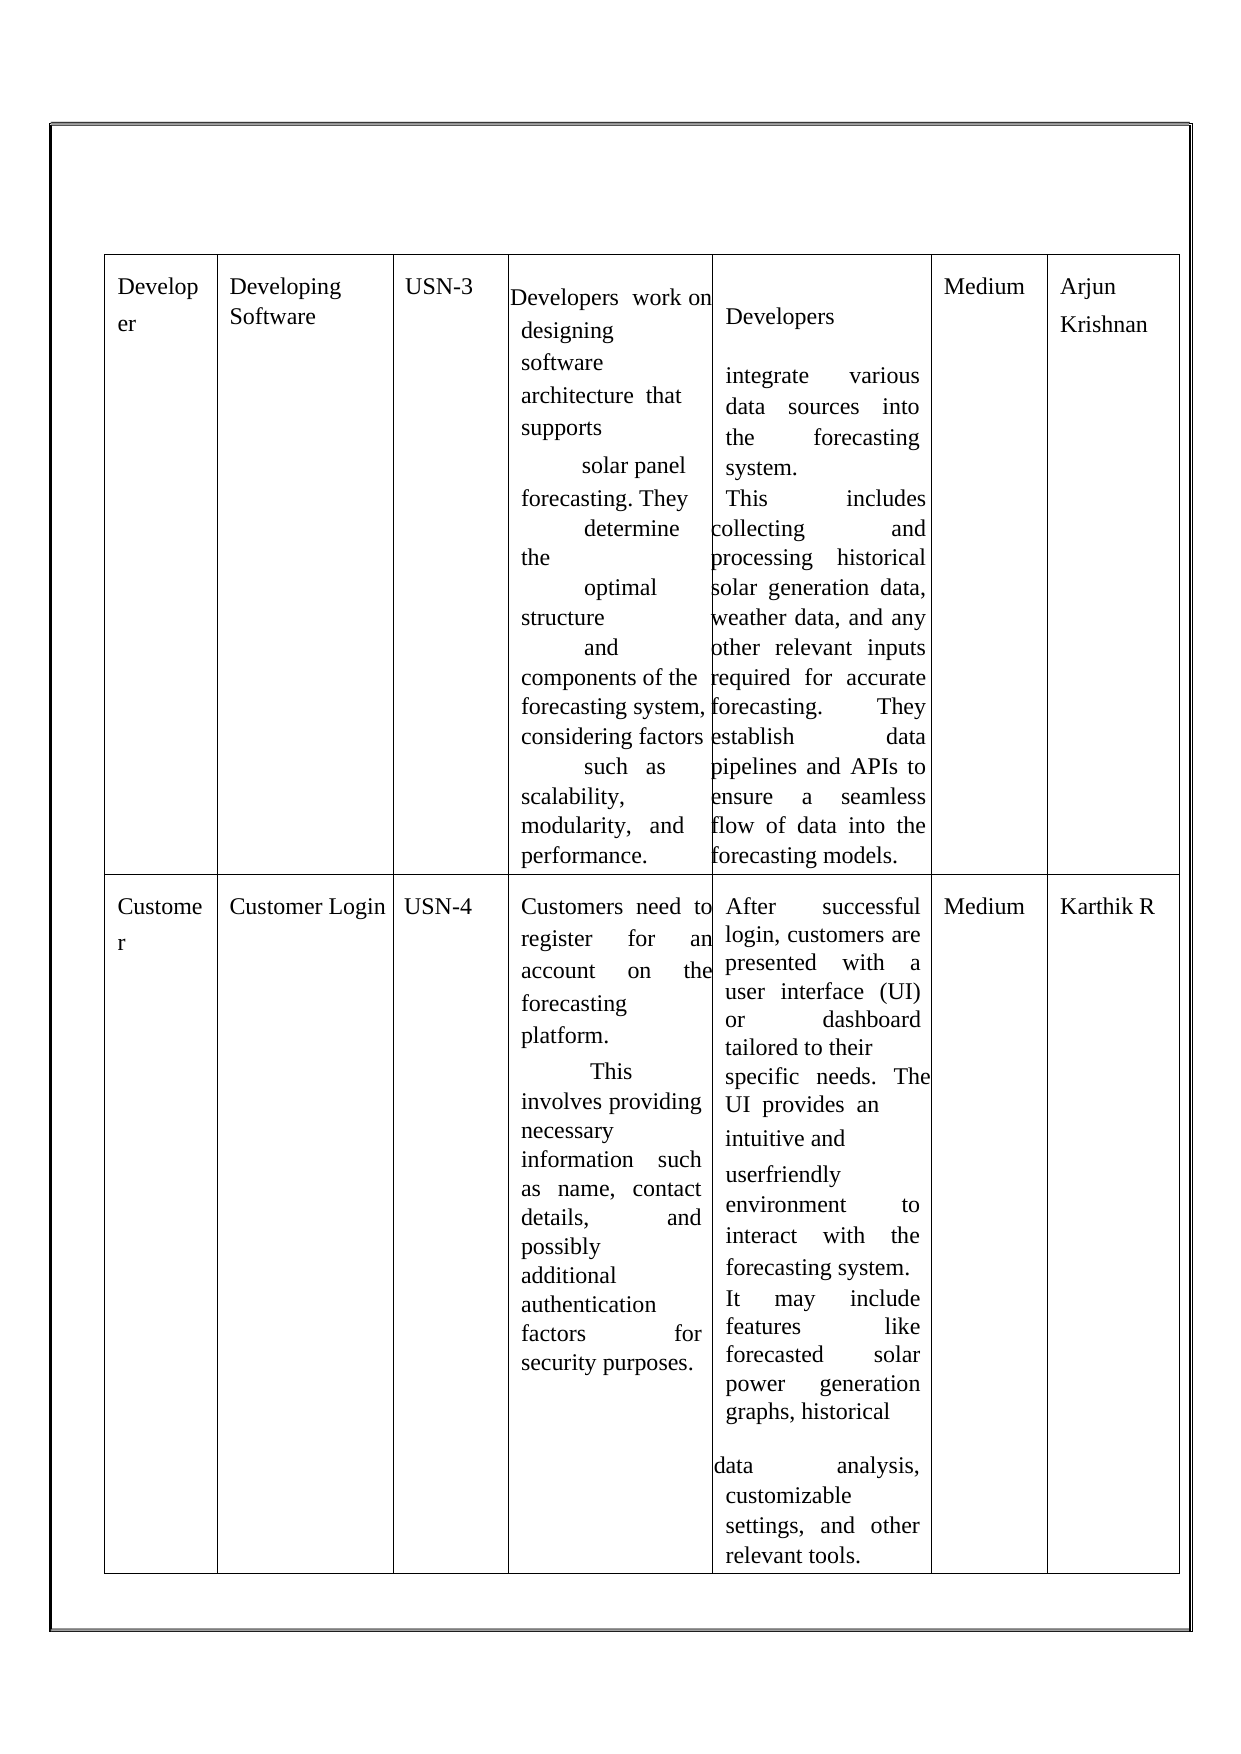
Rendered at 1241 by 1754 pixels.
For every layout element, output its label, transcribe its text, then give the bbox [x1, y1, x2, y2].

picture [50, 121, 1190, 126]
table_cell Arjun Krishnan [1048, 255, 1179, 873]
table_cell Custome r [105, 875, 217, 1573]
table_cell USN-4 [394, 875, 508, 1573]
table_cell USN-3 [394, 255, 508, 873]
table_cell Medium [932, 255, 1047, 873]
table_cell Karthik R [1048, 875, 1179, 1573]
table_cell Developers integrate various data sources into the forecasting system. This includes collecting and processing historical solar generation data, weather data, and any other relevant inputs required for accurate forecasting. They establish data pipelines and APIs to ensure a seamless flow of data into the forecasting models. [713, 255, 931, 873]
table_cell Develop er [105, 255, 217, 873]
table_cell After successful login, customers are presented with a user interface (UI) or dashboard tailored to their specific needs. The UI provides an intuitive and userfriendly environment to interact with the forecasting system. It may include features like forecasted solar power generation graphs, historical data analysis, customizable settings, and other relevant tools. [713, 875, 931, 1573]
table_cell Developers work on designing software architecture that supports solar panel forecasting. They determine the optimal structure and components of the forecasting system, considering factors such as scalability, modularity, and performance. [509, 255, 712, 873]
table_cell Medium [932, 875, 1047, 1573]
table_cell Developing Software [218, 255, 393, 873]
table_cell Customers need to register for an account on the forecasting platform. This involves providing necessary information such as name, contact details, and possibly additional authentication factors for security purposes. [509, 875, 712, 1573]
picture [50, 1628, 1190, 1632]
table_cell Customer Login [218, 875, 393, 1573]
